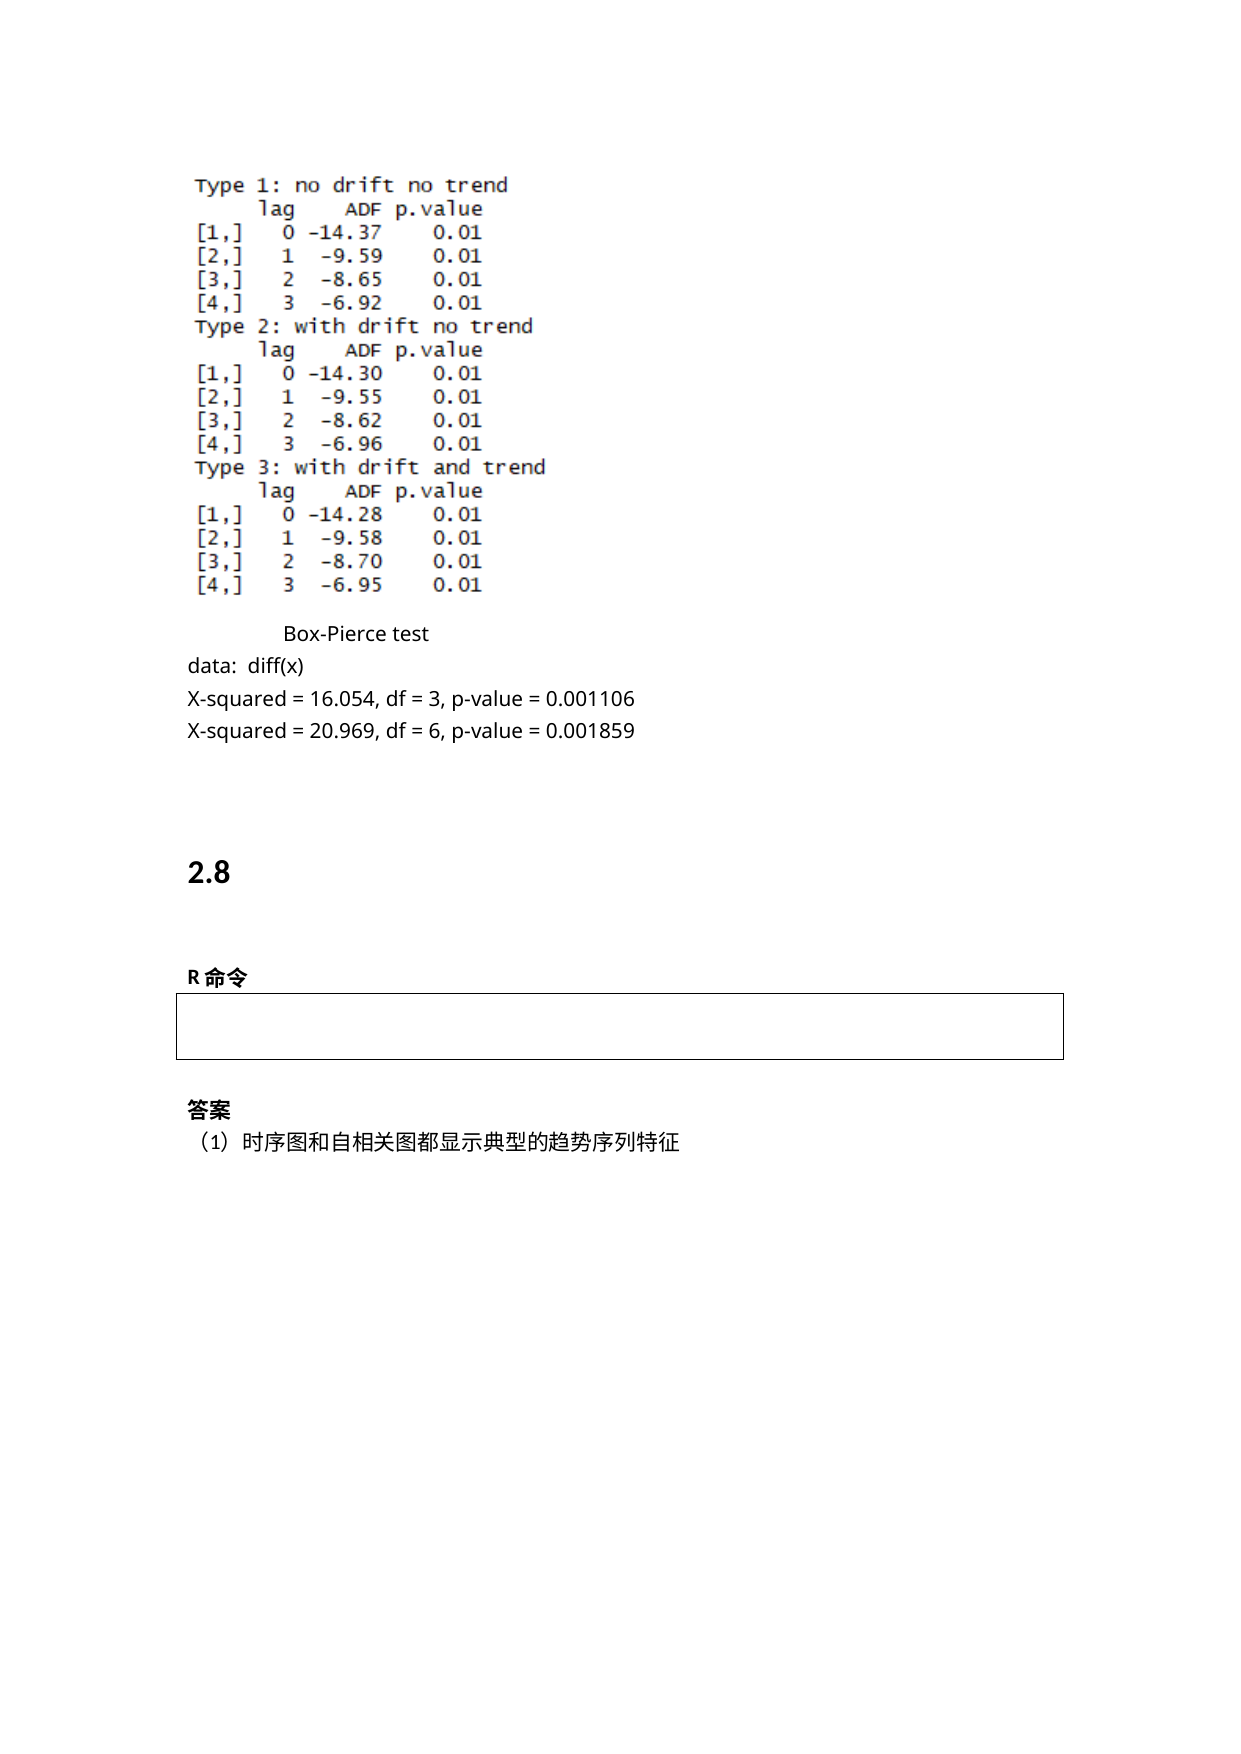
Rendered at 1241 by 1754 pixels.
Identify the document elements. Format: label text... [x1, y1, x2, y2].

text X-squared = 20.969, df = 6, p-value = 0.001859 [187, 714, 1053, 747]
text Box-Pierce test [187, 617, 1053, 649]
table_header [177, 994, 1063, 1059]
list 时序图和自相关图都显示典型的趋势序列特征 [187, 1125, 1053, 1157]
text 答案 [187, 1092, 1053, 1125]
subtitle 2.8 [187, 839, 1053, 904]
text X-squared = 16.054, df = 3, p-value = 0.001106 [187, 682, 1053, 714]
text R命令 [187, 960, 1053, 993]
picture [187, 173, 557, 606]
text data: diff(x) [187, 649, 1053, 682]
